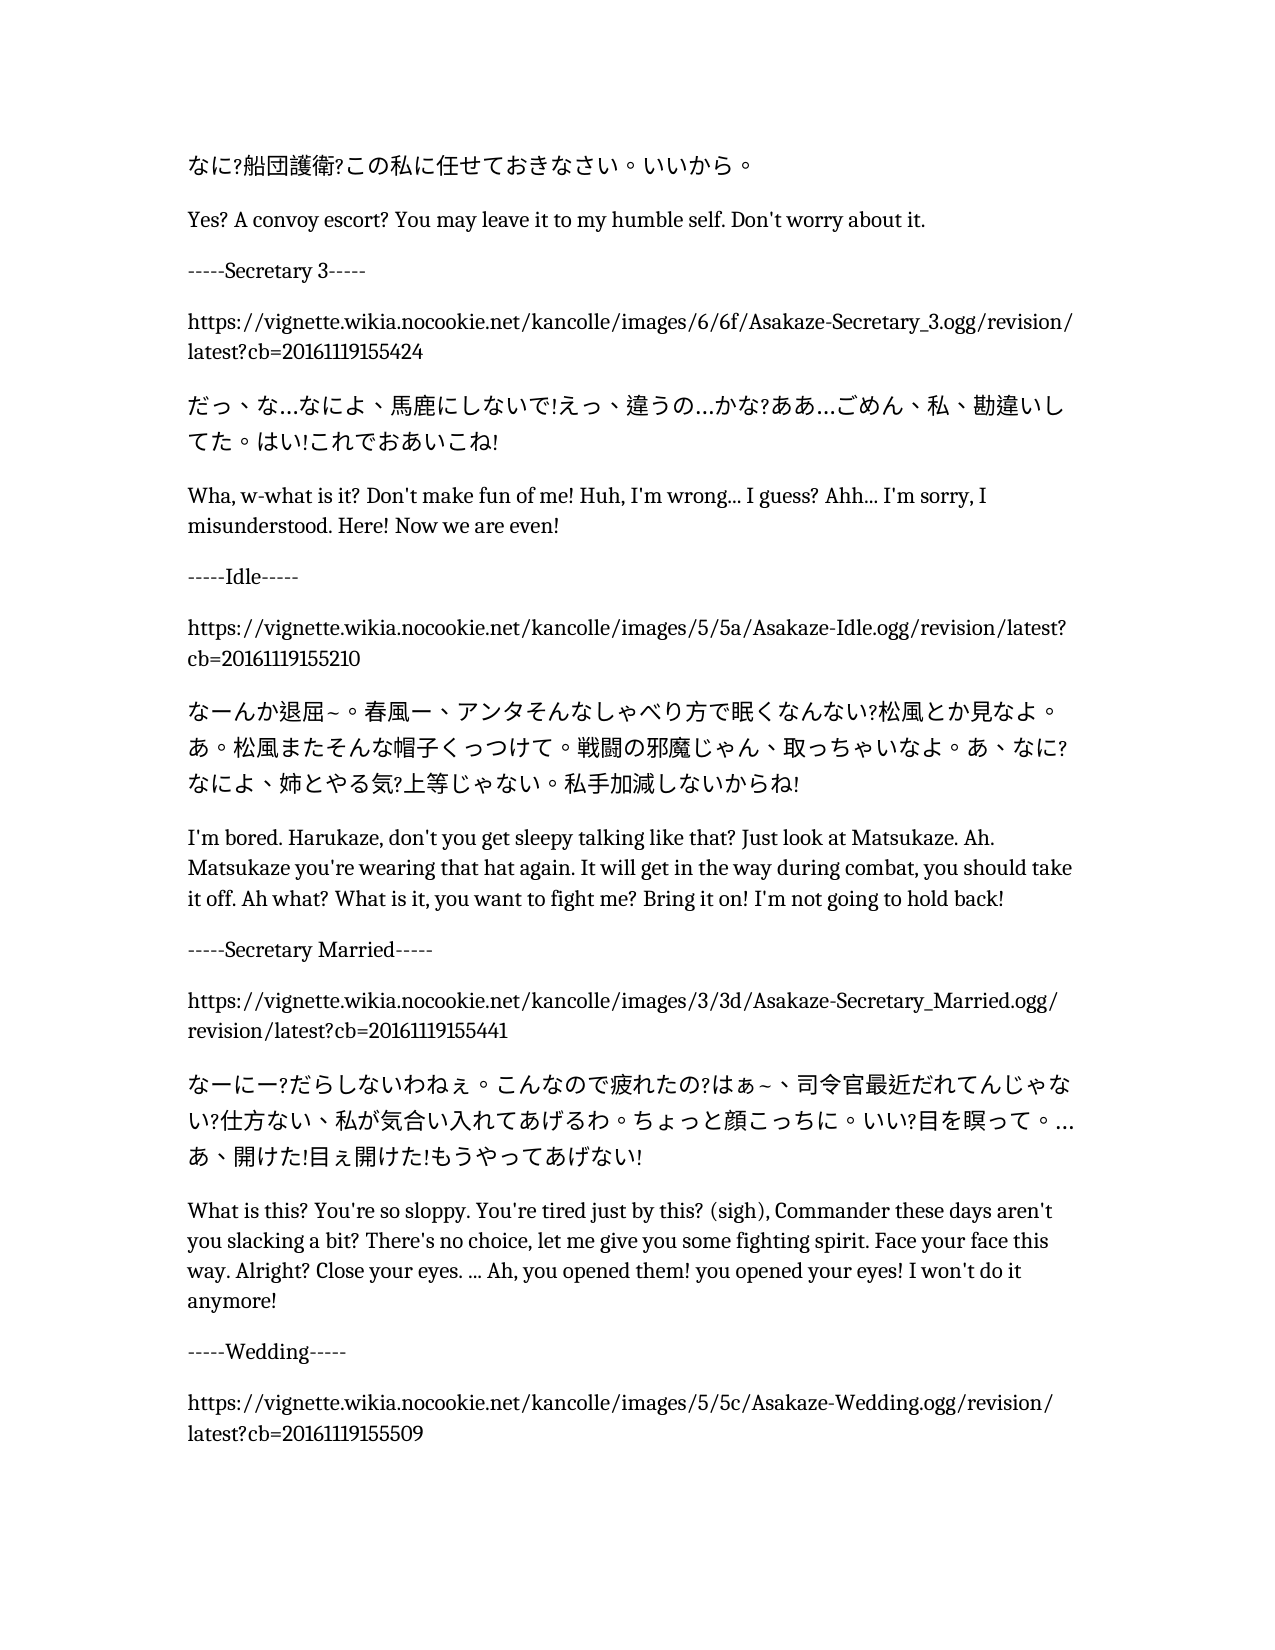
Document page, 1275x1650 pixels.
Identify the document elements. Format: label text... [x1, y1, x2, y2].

text Yes? A convoy escort? You may leave it to my humble self. Don't worry about it. [187, 207, 1087, 233]
text -----Secretary Married----- [187, 936, 1087, 963]
text なーにー?だらしないわねぇ。こんなので疲れたの?はぁ~、司令官最近だれてんじゃない?仕方ない、私が気合い入れてあげるわ。ちょっと顔こっちに。いい?目を瞑って。…あ、開けた!目ぇ開けた!もうやってあげない! [187, 1069, 1087, 1172]
text だっ、な…なによ、馬鹿にしないで!えっ、違うの…かな?ああ…ごめん、私、勘違いしてた。はい!これでおあいこね! [187, 390, 1087, 457]
text なーんか退屈~。春風ー、アンタそんなしゃべり方で眠くなんない?松風とか見なよ。あ。松風またそんな帽子くっつけて。戦闘の邪魔じゃん、取っちゃいなよ。あ、なに?なによ、姉とやる気?上等じゃない。私手加減しないからね! [187, 696, 1087, 799]
text https://vignette.wikia.nocookie.net/kancolle/images/5/5a/Asakaze-Idle.ogg/revision/latest?cb=20161119155210 [187, 615, 1087, 672]
text -----Idle----- [187, 564, 1087, 590]
text なに?船団護衛?この私に任せておきなさい。いいから。 [187, 150, 1087, 181]
text Wha, w-what is it? Don't make fun of me! Huh, I'm wrong... I guess? Ahh... I'm sorry, I misunderstood. Here! Now we are even! [187, 483, 1087, 539]
text -----Wedding----- [187, 1339, 1087, 1365]
text https://vignette.wikia.nocookie.net/kancolle/images/6/6f/Asakaze-Secretary_3.ogg/revision/latest?cb=20161119155424 [187, 309, 1087, 365]
text https://vignette.wikia.nocookie.net/kancolle/images/5/5c/Asakaze-Wedding.ogg/revision/latest?cb=20161119155509 [187, 1390, 1087, 1447]
text https://vignette.wikia.nocookie.net/kancolle/images/3/3d/Asakaze-Secretary_Married.ogg/revision/latest?cb=20161119155441 [187, 987, 1087, 1044]
text I'm bored. Harukaze, don't you get sleepy talking like that? Just look at Matsukaze. Ah. Matsukaze you're wearing that hat again. It will get in the way during combat, you should take it off. Ah what? What is it, you want to fight me? Bring it on! I'm not going to hold back! [187, 825, 1087, 912]
text What is this? You're so sloppy. You're tired just by this? (sigh), Commander these days aren't you slacking a bit? There's no choice, let me give you some fighting spirit. Face your face this way. Alright? Close your eyes. ... Ah, you opened them! you opened your eyes! I won't do it anymore! [187, 1197, 1087, 1314]
text -----Secretary 3----- [187, 258, 1087, 284]
